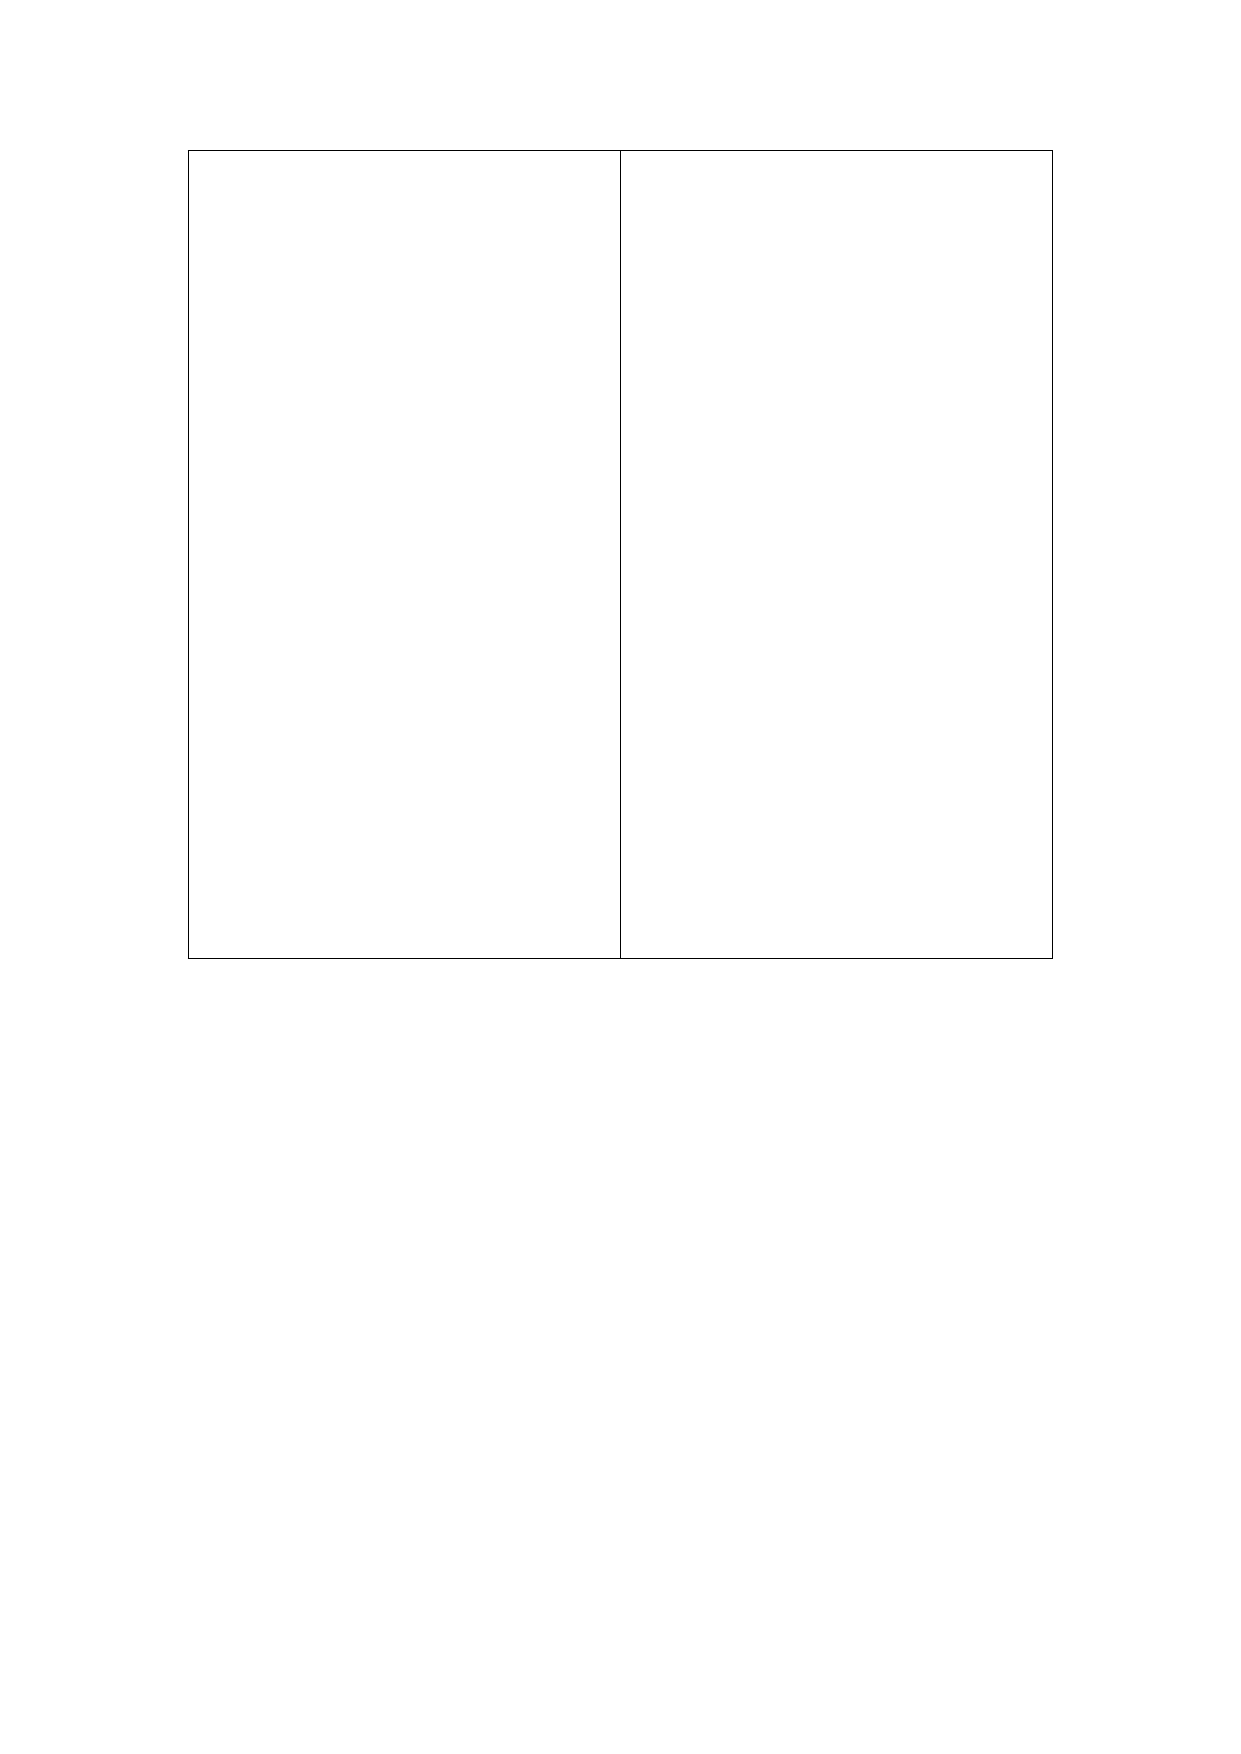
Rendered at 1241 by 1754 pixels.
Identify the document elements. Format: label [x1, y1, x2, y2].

table_cell [189, 151, 620, 958]
table_cell [621, 151, 1052, 958]
